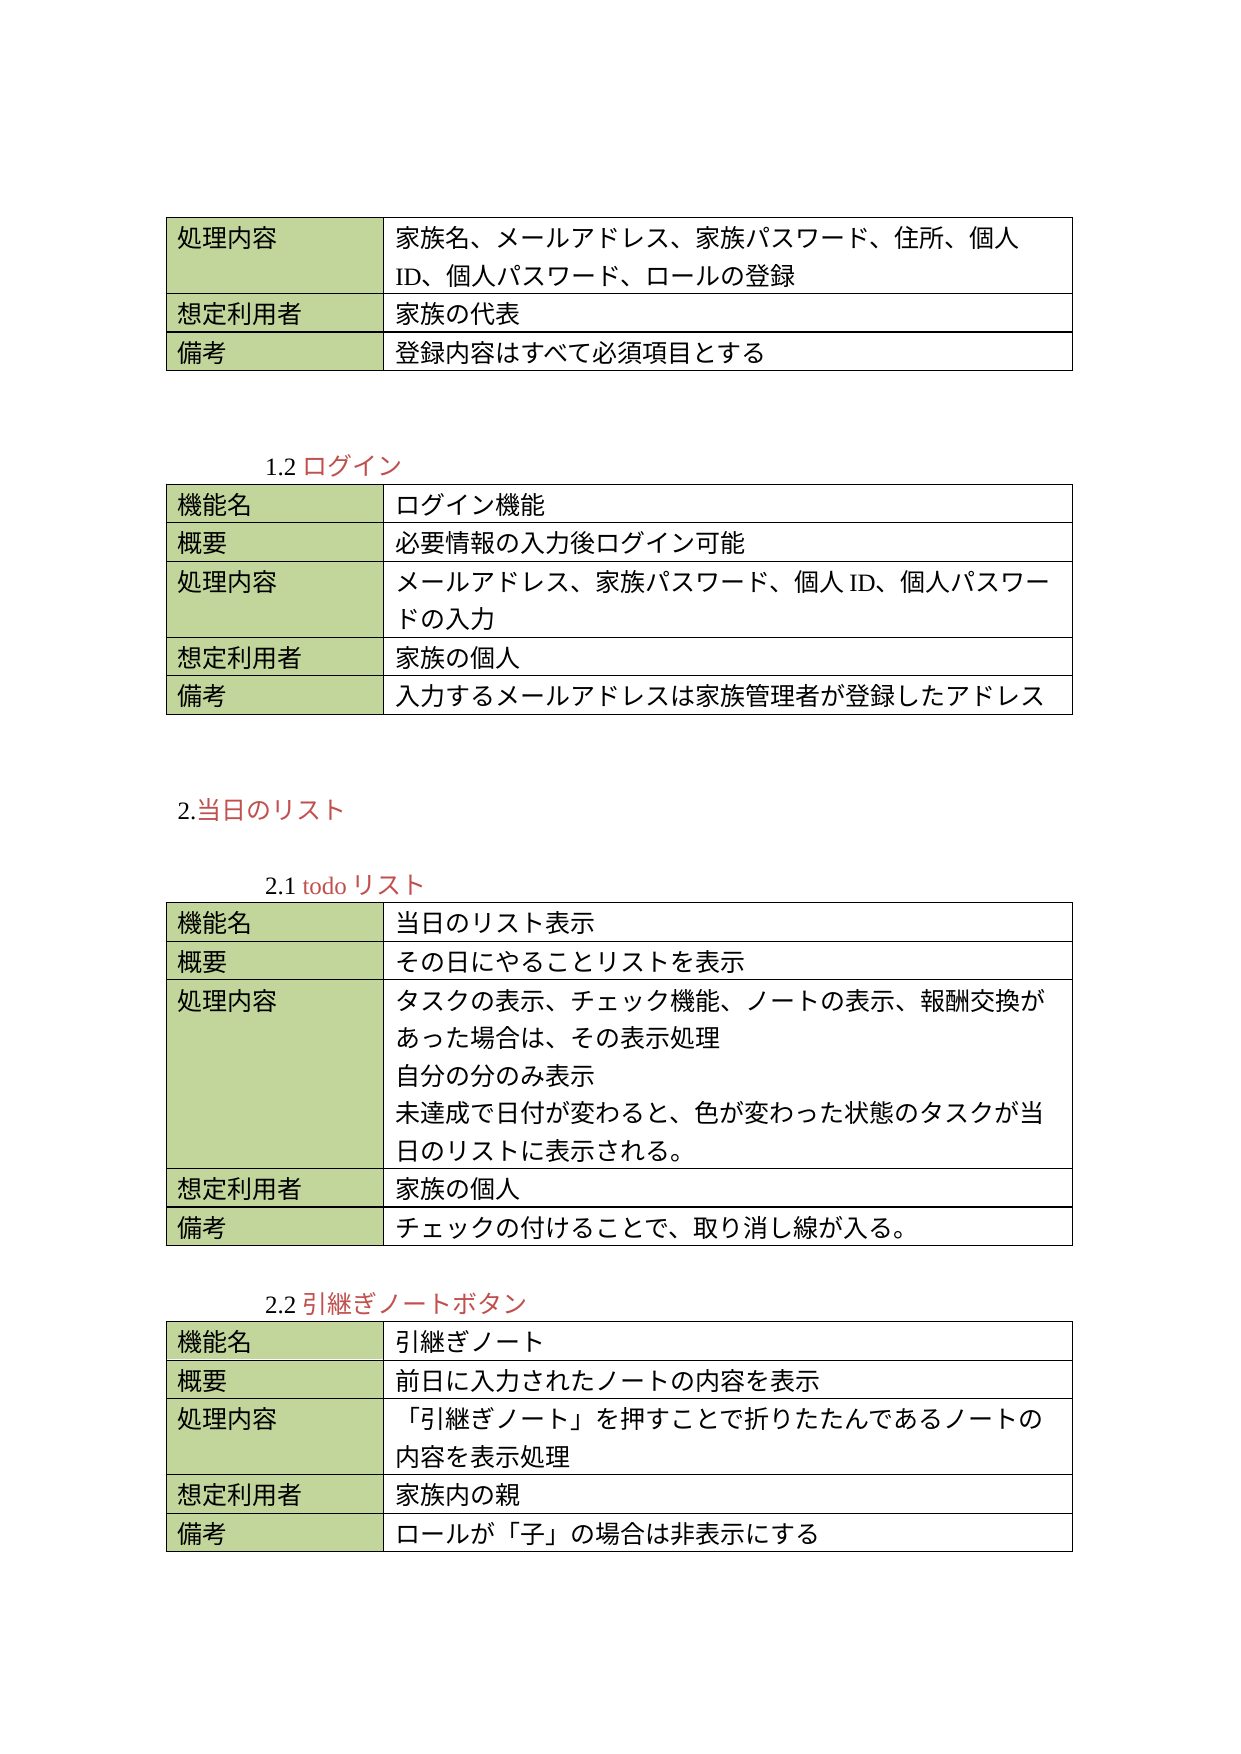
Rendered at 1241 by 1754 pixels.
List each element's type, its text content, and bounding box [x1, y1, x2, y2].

text 2.当日のリスト [177, 790, 1063, 827]
table_cell 備考 [167, 1514, 383, 1551]
table_header ログイン機能 [384, 485, 1072, 522]
table_cell 処理内容 [167, 980, 383, 1168]
table_cell 処理内容 [167, 218, 383, 293]
table_cell 概要 [167, 523, 383, 561]
table_header 引継ぎノート [384, 1322, 1072, 1359]
table_cell 登録内容はすべて必須項目とする [384, 333, 1072, 370]
table_cell 備考 [167, 333, 383, 370]
table_cell チェックの付けることで、取り消し線が入る。 [384, 1208, 1072, 1245]
table_cell 家族の代表 [384, 294, 1072, 331]
table_cell 概要 [167, 1361, 383, 1398]
table_cell 処理内容 [167, 1399, 383, 1474]
text 2.2 引継ぎノートボタン [177, 1283, 1063, 1321]
table_cell 想定利用者 [167, 1475, 383, 1513]
table_cell 「引継ぎノート」を押すことで折りたたんであるノートの内容を表示処理 [384, 1399, 1072, 1474]
table_header 機能名 [167, 903, 383, 941]
table_header 当日のリスト表示 [384, 903, 1072, 941]
table_cell 家族内の親 [384, 1475, 1072, 1513]
table_cell 備考 [167, 1208, 383, 1245]
table_cell 処理内容 [167, 562, 383, 637]
table_cell 備考 [167, 676, 383, 714]
table_cell 入力するメールアドレスは家族管理者が登録したアドレス [384, 676, 1072, 714]
table_cell 想定利用者 [167, 638, 383, 675]
table_cell 必要情報の入力後ログイン可能 [384, 523, 1072, 561]
table_cell 想定利用者 [167, 1169, 383, 1206]
text 1.2 ログイン [265, 446, 1063, 483]
table_cell 想定利用者 [167, 294, 383, 331]
table_cell メールアドレス、家族パスワード、個人ID、個人パスワードの入力 [384, 562, 1072, 637]
table_cell 家族の個人 [384, 1169, 1072, 1206]
table_header 機能名 [167, 485, 383, 522]
table_cell その日にやることリストを表示 [384, 942, 1072, 979]
table_cell 家族の個人 [384, 638, 1072, 675]
table_cell 前日に入力されたノートの内容を表示 [384, 1361, 1072, 1398]
table_cell ロールが「子」の場合は非表示にする [384, 1514, 1072, 1551]
table_header 機能名 [167, 1322, 383, 1359]
table_cell タスクの表示、チェック機能、ノートの表示、報酬交換があった場合は、その表示処理 自分の分のみ表示 未達成で日付が変わると、色が変わった状態のタスクが当日のリストに表示される。 [384, 980, 1072, 1168]
table_cell 家族名、メールアドレス、家族パスワード、住所、個人ID、個人パスワード、ロールの登録 [384, 218, 1072, 293]
table_cell 概要 [167, 942, 383, 979]
text 2.1 todoリスト [265, 865, 1063, 902]
